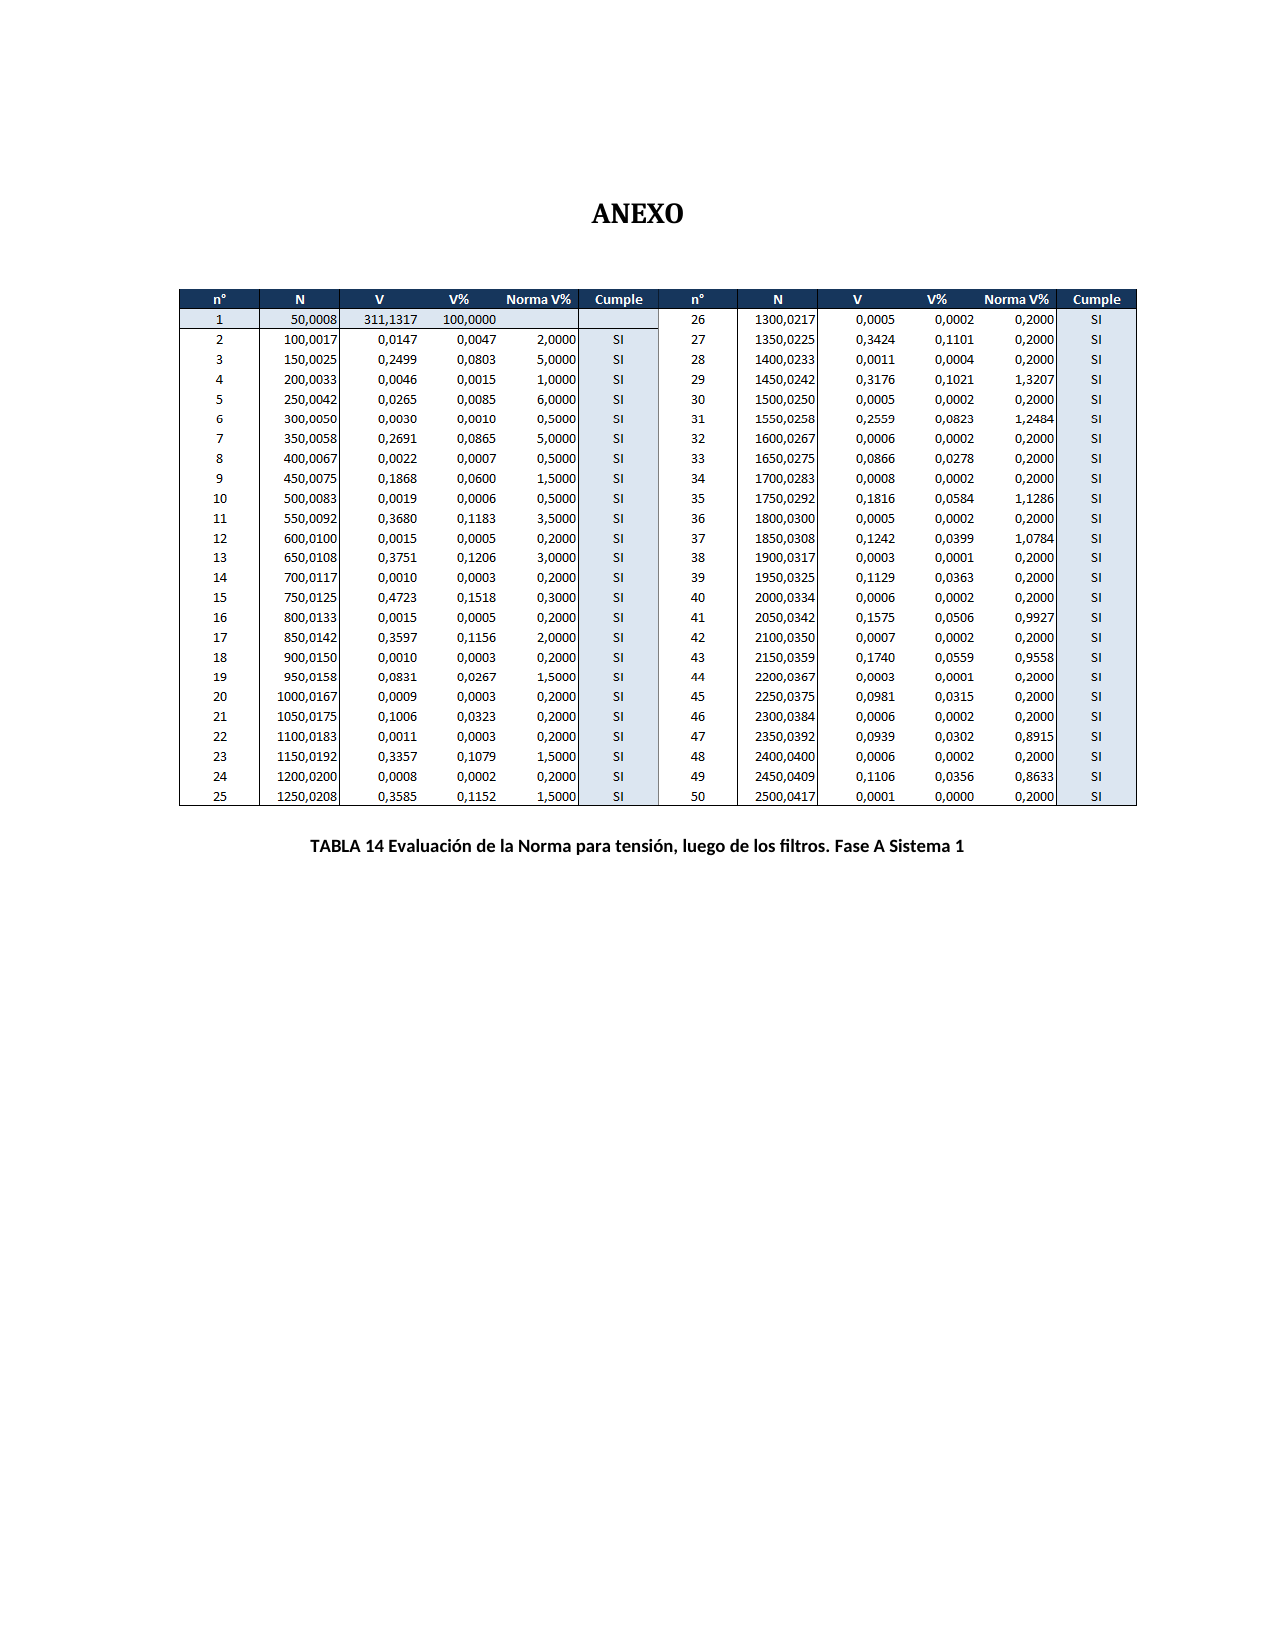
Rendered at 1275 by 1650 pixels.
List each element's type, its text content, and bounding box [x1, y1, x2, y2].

picture [177, 289, 1140, 809]
subtitle ANEXO [177, 198, 1098, 231]
text TABLA 14 Evaluación de la Norma para tensión, luego de los filtros. Fase A Sistema 1 [177, 834, 1098, 857]
